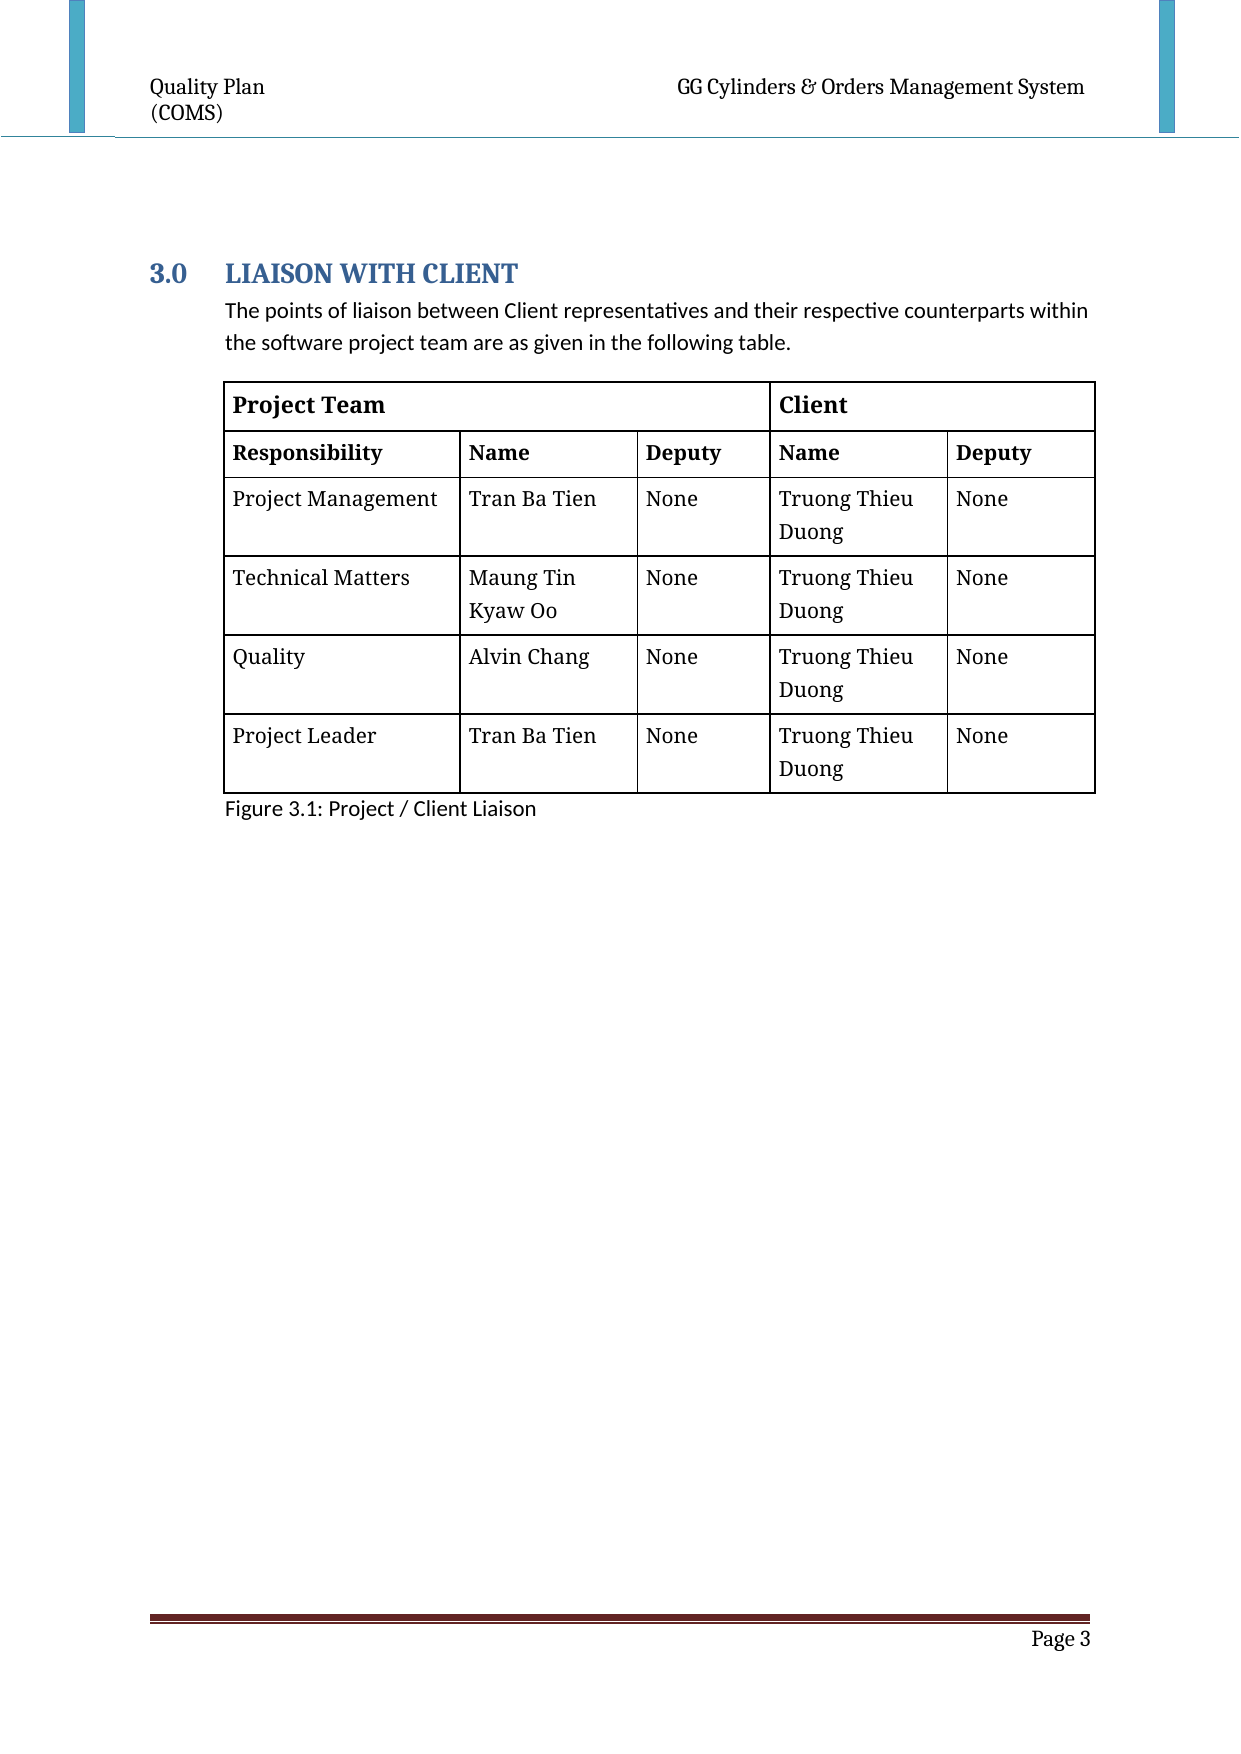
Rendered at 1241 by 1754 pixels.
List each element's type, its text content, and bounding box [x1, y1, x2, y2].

table_cell None [638, 636, 769, 713]
table_cell Tran Ba Tien [461, 715, 637, 792]
table_cell Deputy [948, 432, 1094, 476]
table_cell Alvin Chang [461, 636, 637, 713]
table_cell None [948, 557, 1094, 634]
table_cell Project Leader [225, 715, 459, 792]
table_cell None [638, 715, 769, 792]
table_cell Maung Tin Kyaw Oo [461, 557, 637, 634]
table_cell None [638, 478, 769, 555]
table_cell None [948, 478, 1094, 555]
table_header Client [771, 383, 1094, 430]
table_cell Truong Thieu Duong [771, 557, 947, 634]
table_cell Quality [225, 636, 459, 713]
table_cell Project Management [225, 478, 459, 555]
table_cell None [948, 636, 1094, 713]
table_cell Name [771, 432, 947, 476]
table_cell Technical Matters [225, 557, 459, 634]
text The points of liaison between Client representatives and their respective counterparts within the software project team are as given in the following table. [225, 296, 1090, 356]
table_cell None [948, 715, 1094, 792]
subtitle 3.0 LIAISON WITH CLIENT [150, 257, 1090, 291]
table_cell Truong Thieu Duong [771, 636, 947, 713]
table_cell None [638, 557, 769, 634]
table_cell Truong Thieu Duong [771, 478, 947, 555]
text Figure 3.1: Project / Client Liaison [150, 794, 1090, 822]
table_cell Tran Ba Tien [461, 478, 637, 555]
table_cell Name [461, 432, 637, 476]
table_header Project Team [225, 383, 769, 430]
table_cell Truong Thieu Duong [771, 715, 947, 792]
table_cell Deputy [638, 432, 769, 476]
table_cell Responsibility [225, 432, 459, 476]
